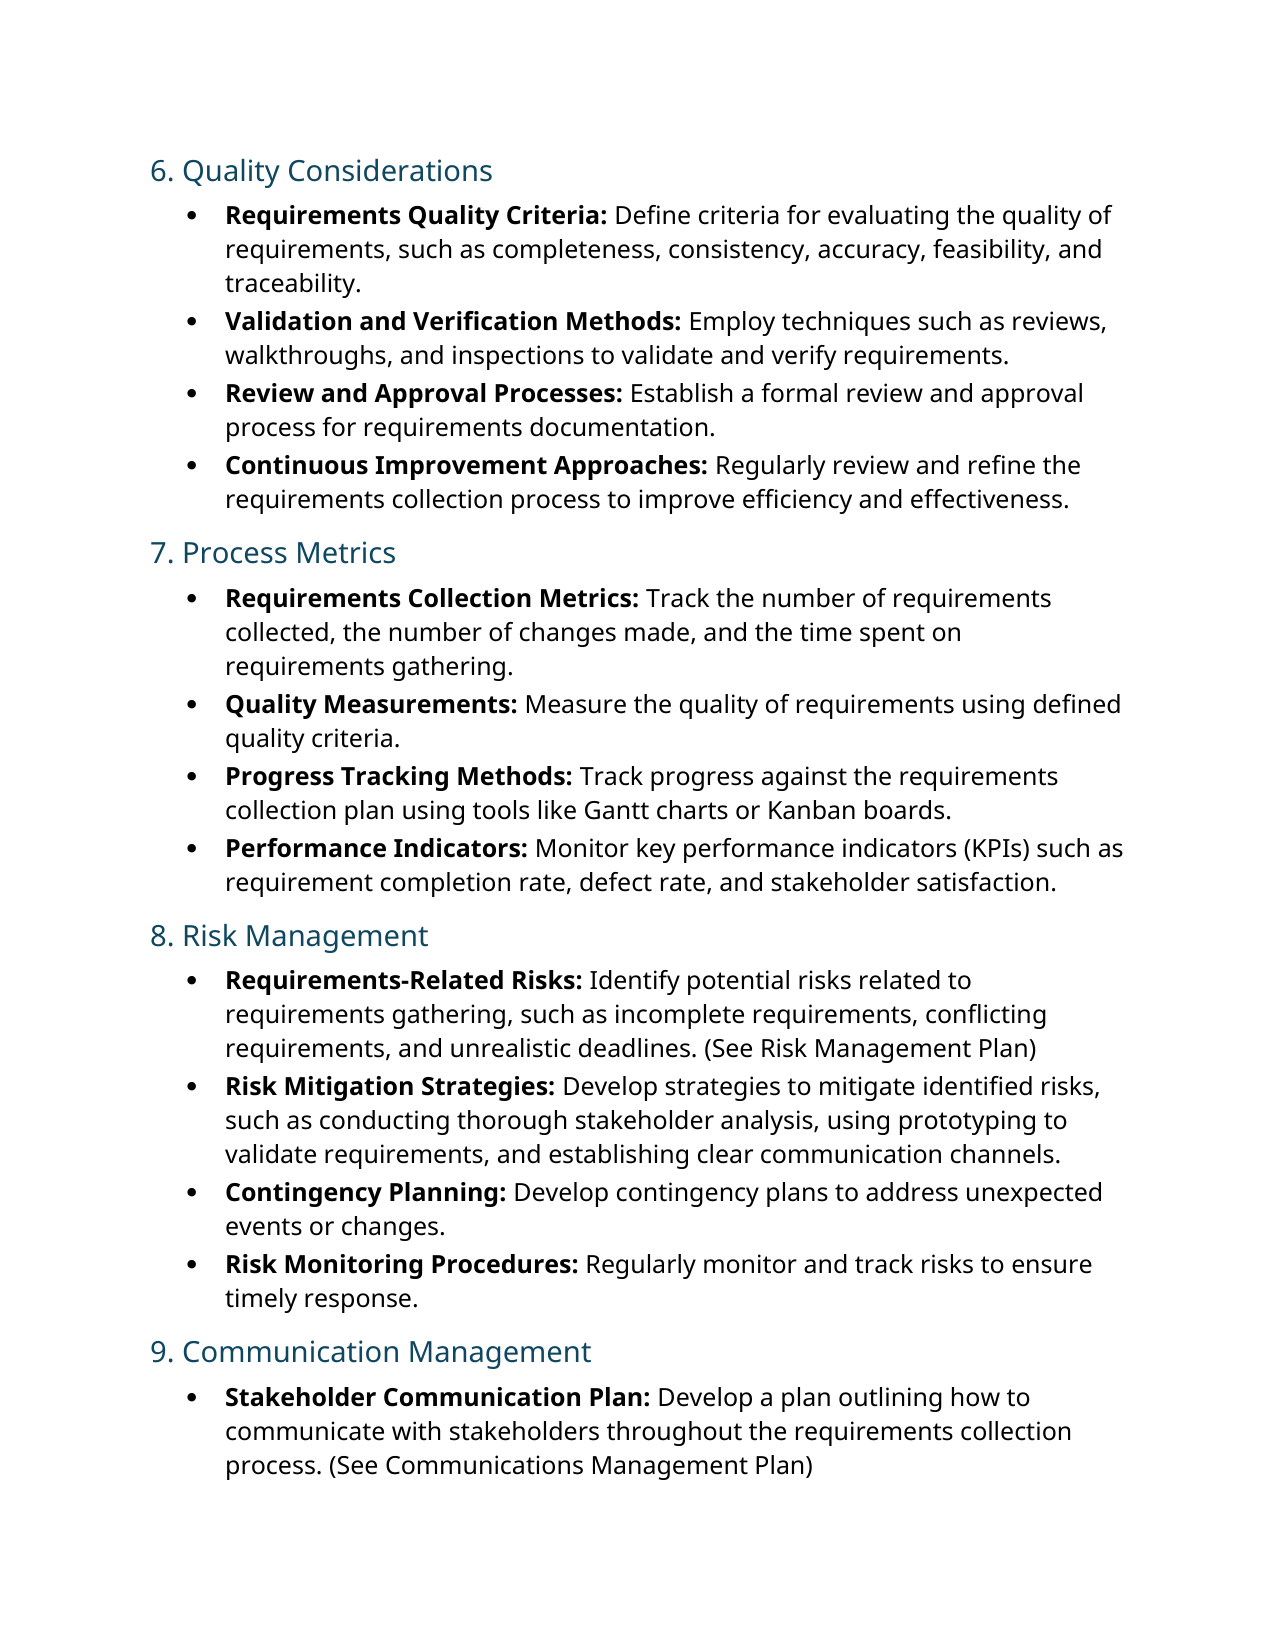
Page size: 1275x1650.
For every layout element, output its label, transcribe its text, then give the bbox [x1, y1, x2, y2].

subtitle 8. Risk Management [150, 915, 1125, 955]
list Quality Measurements: Measure the quality of requirements using defined quality criteria. [187, 686, 1125, 754]
list Risk Monitoring Procedures: Regularly monitor and track risks to ensure timely response. [187, 1247, 1125, 1315]
list Validation and Verification Methods: Employ techniques such as reviews, walkthroughs, and inspections to validate and verify requirements. [187, 304, 1125, 372]
list Risk Mitigation Strategies: Develop strategies to mitigate identified risks, such as conducting thorough stakeholder analysis, using prototyping to validate requirements, and establishing clear communication channels. [187, 1069, 1125, 1171]
list Stakeholder Communication Plan: Develop a plan outlining how to communicate with stakeholders throughout the requirements collection process. (See Communications Management Plan) [187, 1379, 1125, 1482]
list Review and Approval Processes: Establish a formal review and approval process for requirements documentation. [187, 376, 1125, 444]
subtitle 6. Quality Considerations [150, 150, 1125, 190]
list Requirements Quality Criteria: Define criteria for evaluating the quality of requirements, such as completeness, consistency, accuracy, feasibility, and traceability. [187, 198, 1125, 300]
list Requirements Collection Metrics: Track the number of requirements collected, the number of changes made, and the time spent on requirements gathering. [187, 581, 1125, 683]
list Contingency Planning: Develop contingency plans to address unexpected events or changes. [187, 1175, 1125, 1243]
list Performance Indicators: Monitor key performance indicators (KPIs) such as requirement completion rate, defect rate, and stakeholder satisfaction. [187, 830, 1125, 898]
list Continuous Improvement Approaches: Regularly review and refine the requirements collection process to improve efficiency and effectiveness. [187, 448, 1125, 516]
list Requirements-Related Risks: Identify potential risks related to requirements gathering, such as incomplete requirements, conflicting requirements, and unrealistic deadlines. (See Risk Management Plan) [187, 963, 1125, 1065]
subtitle 9. Communication Management [150, 1332, 1125, 1371]
subtitle 7. Process Metrics [150, 532, 1125, 572]
list Progress Tracking Methods: Track progress against the requirements collection plan using tools like Gantt charts or Kanban boards. [187, 758, 1125, 826]
